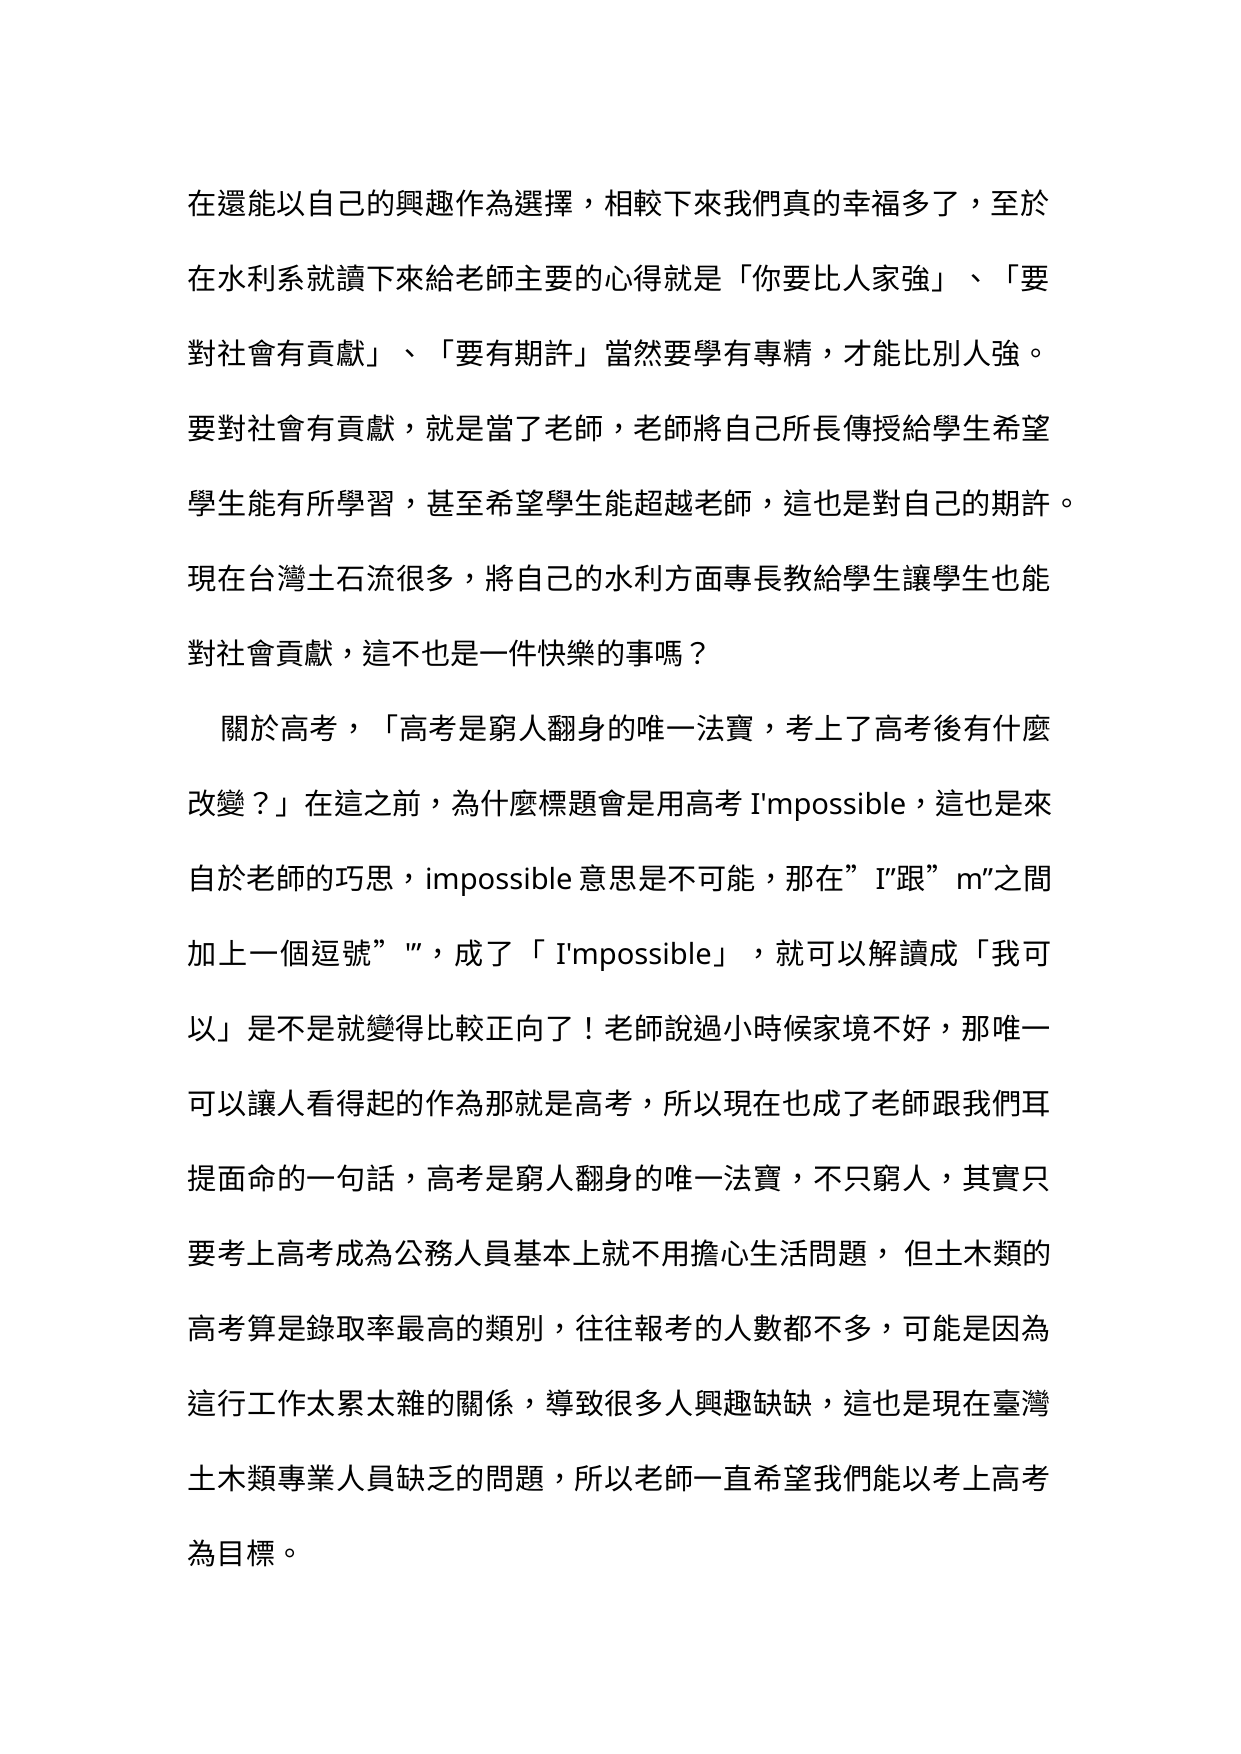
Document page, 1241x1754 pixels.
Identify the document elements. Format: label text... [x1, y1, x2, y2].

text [187, 164, 1053, 689]
text 關於高考，「高考是窮人翻身的唯一法寶，考上了高考後有什麼改變？」在這之前，為什麼標題會是用高考I'mpossible，這也是來自於老師的巧思，impossible意思是不可能，那在”I”跟”m”之間加上一個逗號”'”，成了「 I'mpossible」，就可以解讀成「我可以」是不是就變得比較正向了！老師說過小時候家境不好，那唯一可以讓人看得起的作為那就是高考，所以現在也成了老師跟我們耳提面命的一句話，高考是窮人翻身的唯一法寶，不只窮人，其實只要考上高考成為公務人員基本上就不用擔心生活問題， 但土木類的高考算是錄取率最高的類別，往往報考的人數都不多，可能是因為這行工作太累太雜的關係，導致很多人興趣缺缺，這也是現在臺灣土木類專業人員缺乏的問題，所以老師一直希望我們能以考上高考為目標。 [187, 689, 1053, 1589]
